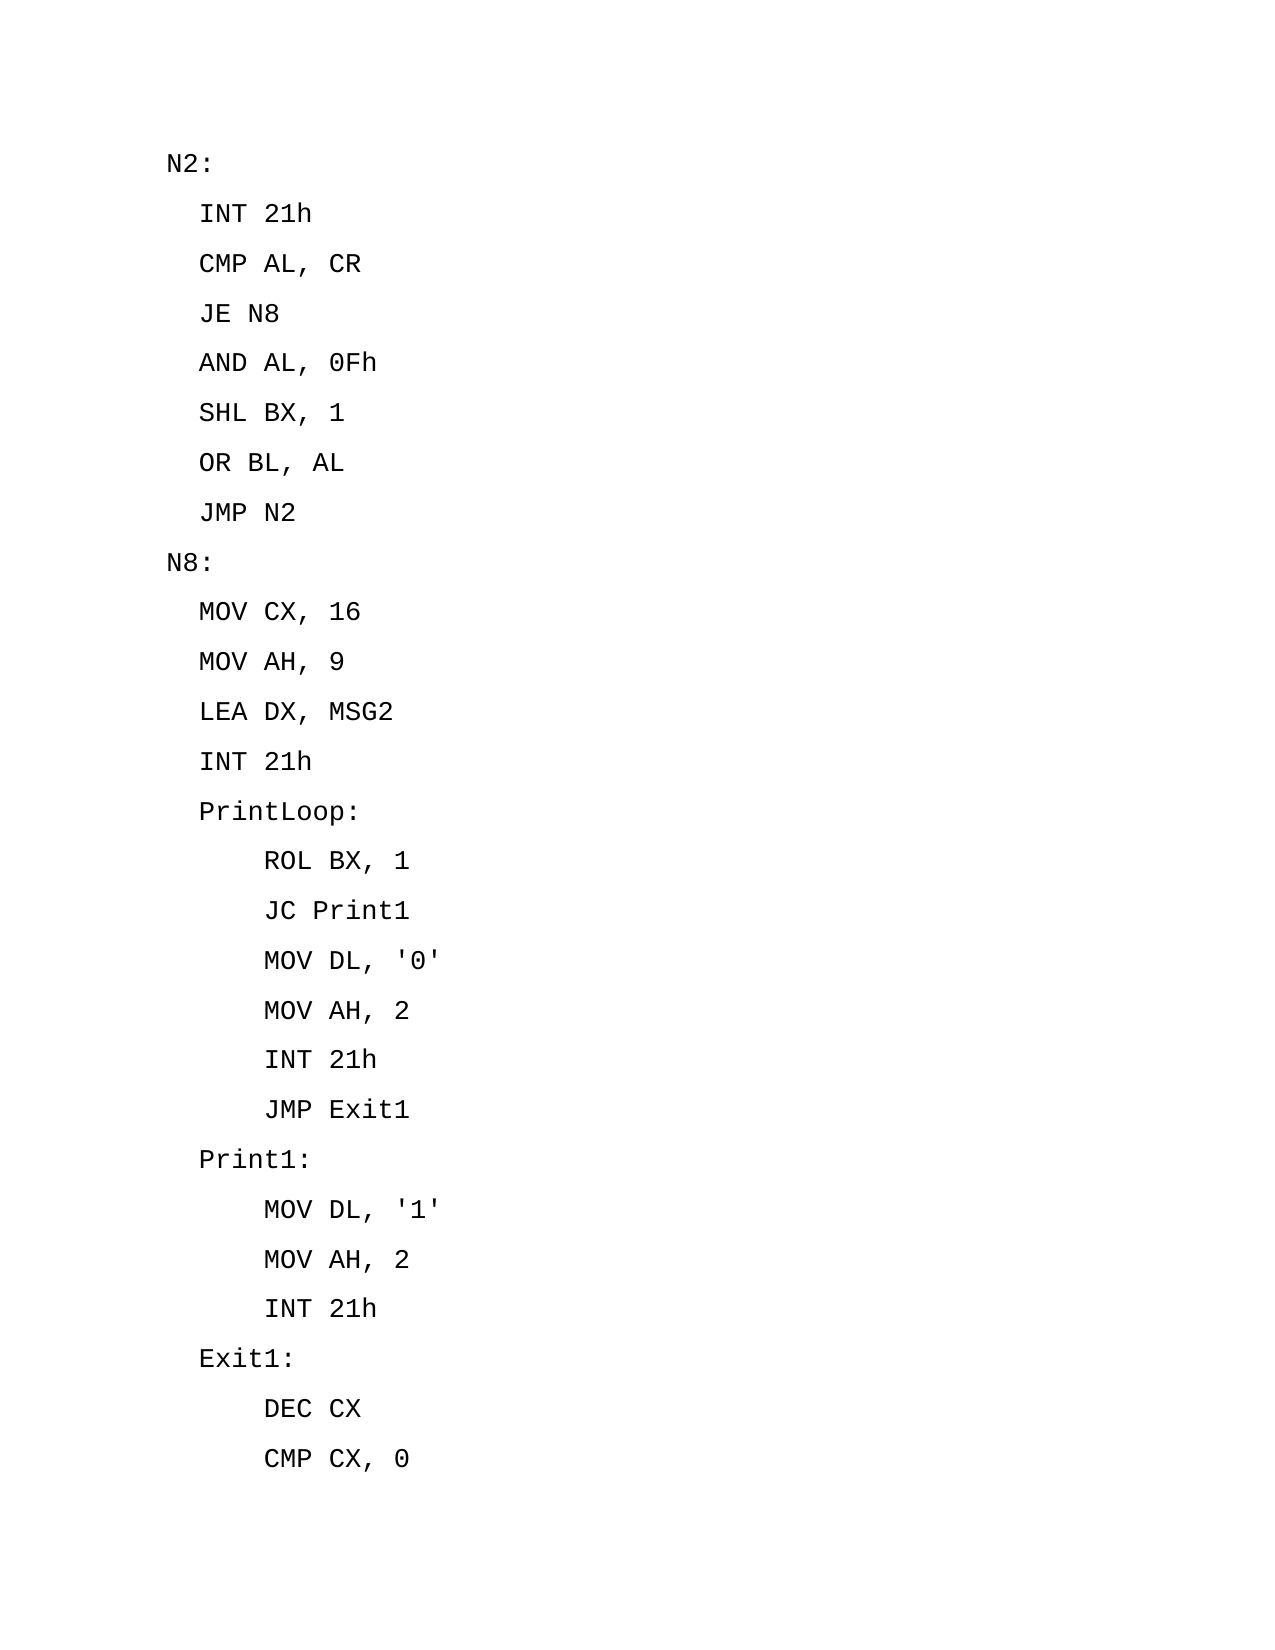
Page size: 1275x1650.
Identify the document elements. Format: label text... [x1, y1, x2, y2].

text INT 21h [150, 200, 1125, 231]
text MOV AH, 9 [150, 648, 1125, 679]
text Exit1: [150, 1345, 1125, 1376]
text MOV AH, 2 [150, 1245, 1125, 1276]
text OR BL, AL [150, 449, 1125, 479]
text LEA DX, MSG2 [150, 698, 1125, 728]
text N2: [150, 150, 1125, 181]
text ROL BX, 1 [150, 847, 1125, 878]
text CMP AL, CR [150, 249, 1125, 280]
text JE N8 [150, 299, 1125, 330]
text MOV AH, 2 [150, 996, 1125, 1027]
text AND AL, 0Fh [150, 349, 1125, 380]
text CMP CX, 0 [150, 1444, 1125, 1475]
text INT 21h [150, 747, 1125, 778]
text INT 21h [150, 1295, 1125, 1326]
text MOV CX, 16 [150, 598, 1125, 629]
text Print1: [150, 1146, 1125, 1177]
text DEC CX [150, 1395, 1125, 1426]
text PrintLoop: [150, 797, 1125, 828]
text JMP Exit1 [150, 1096, 1125, 1127]
text JMP N2 [150, 498, 1125, 529]
text N8: [150, 548, 1125, 579]
text MOV DL, '1' [150, 1196, 1125, 1226]
text JC Print1 [150, 897, 1125, 928]
text INT 21h [150, 1046, 1125, 1077]
text MOV DL, '0' [150, 947, 1125, 977]
text SHL BX, 1 [150, 399, 1125, 430]
